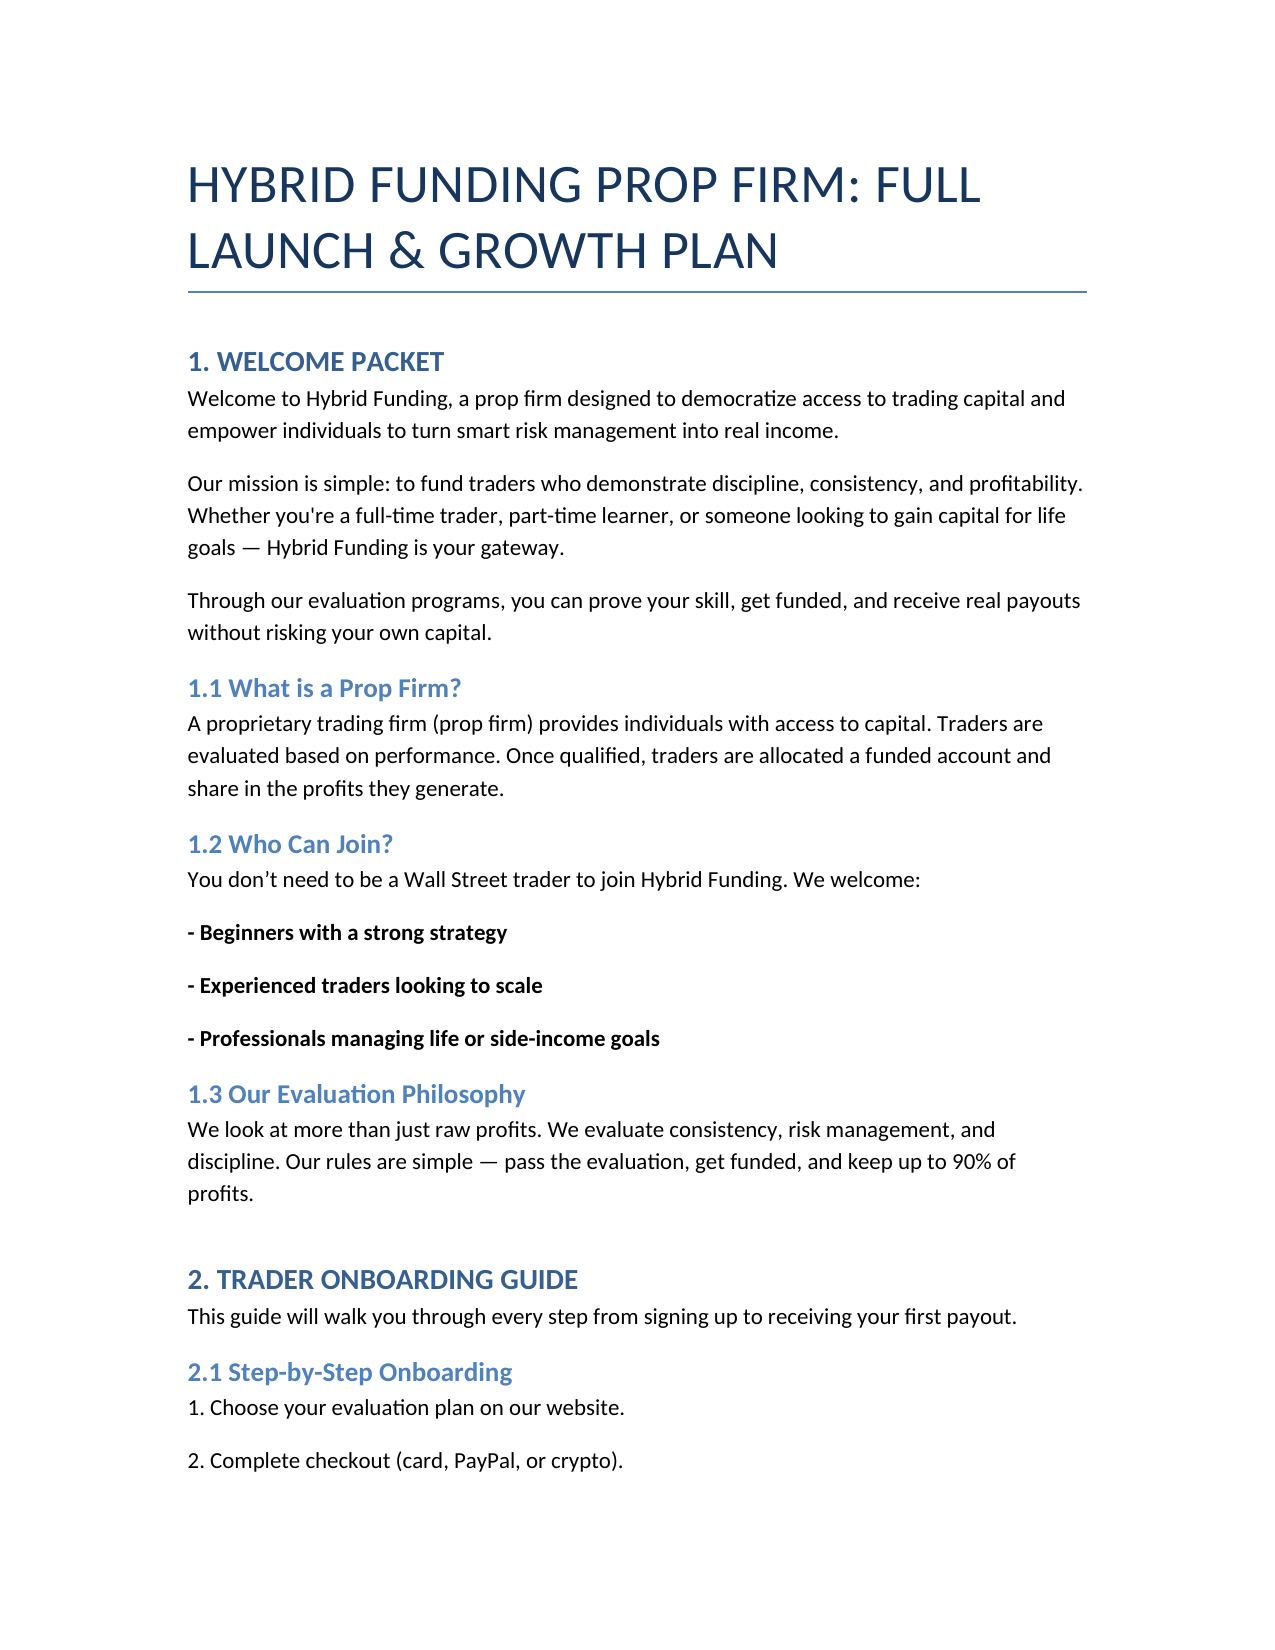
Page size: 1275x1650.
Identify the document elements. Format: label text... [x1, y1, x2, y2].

text This guide will walk you through every step from signing up to receiving your first payout. [187, 1302, 1087, 1330]
subtitle 2.1 Step-by-Step Onboarding [187, 1355, 1087, 1388]
text Our mission is simple: to fund traders who demonstrate discipline, consistency, and profitability. Whether you're a full-time trader, part-time learner, or someone looking to gain capital for life goals — Hybrid Funding is your gateway. [187, 469, 1087, 561]
text - Experienced traders looking to scale [187, 971, 1087, 999]
text A proprietary trading firm (prop firm) provides individuals with access to capital. Traders are evaluated based on performance. Once qualified, traders are allocated a funded account and share in the profits they generate. [187, 709, 1087, 802]
subtitle 1.3 Our Evaluation Philosophy [187, 1077, 1087, 1110]
text 2. Complete checkout (card, PayPal, or crypto). [187, 1446, 1087, 1474]
text Welcome to Hybrid Funding, a prop firm designed to democratize access to trading capital and empower individuals to turn smart risk management into real income. [187, 384, 1087, 444]
text - Beginners with a strong strategy [187, 918, 1087, 946]
text 1. Choose your evaluation plan on our website. [187, 1393, 1087, 1421]
subtitle 1.1 What is a Prop Firm? [187, 671, 1087, 704]
title HYBRID FUNDING PROP FIRM: FULL LAUNCH & GROWTH PLAN [187, 150, 1087, 293]
text We look at more than just raw profits. We evaluate consistency, risk management, and discipline. Our rules are simple — pass the evaluation, get funded, and keep up to 90% of profits. [187, 1115, 1087, 1207]
subtitle 1.2 Who Can Join? [187, 827, 1087, 860]
text Through our evaluation programs, you can prove your skill, get funded, and receive real payouts without risking your own capital. [187, 586, 1087, 646]
subtitle 1. WELCOME PACKET [187, 343, 1087, 378]
subtitle 2. TRADER ONBOARDING GUIDE [187, 1261, 1087, 1297]
text - Professionals managing life or side-income goals [187, 1024, 1087, 1052]
text You don’t need to be a Wall Street trader to join Hybrid Funding. We welcome: [187, 865, 1087, 893]
